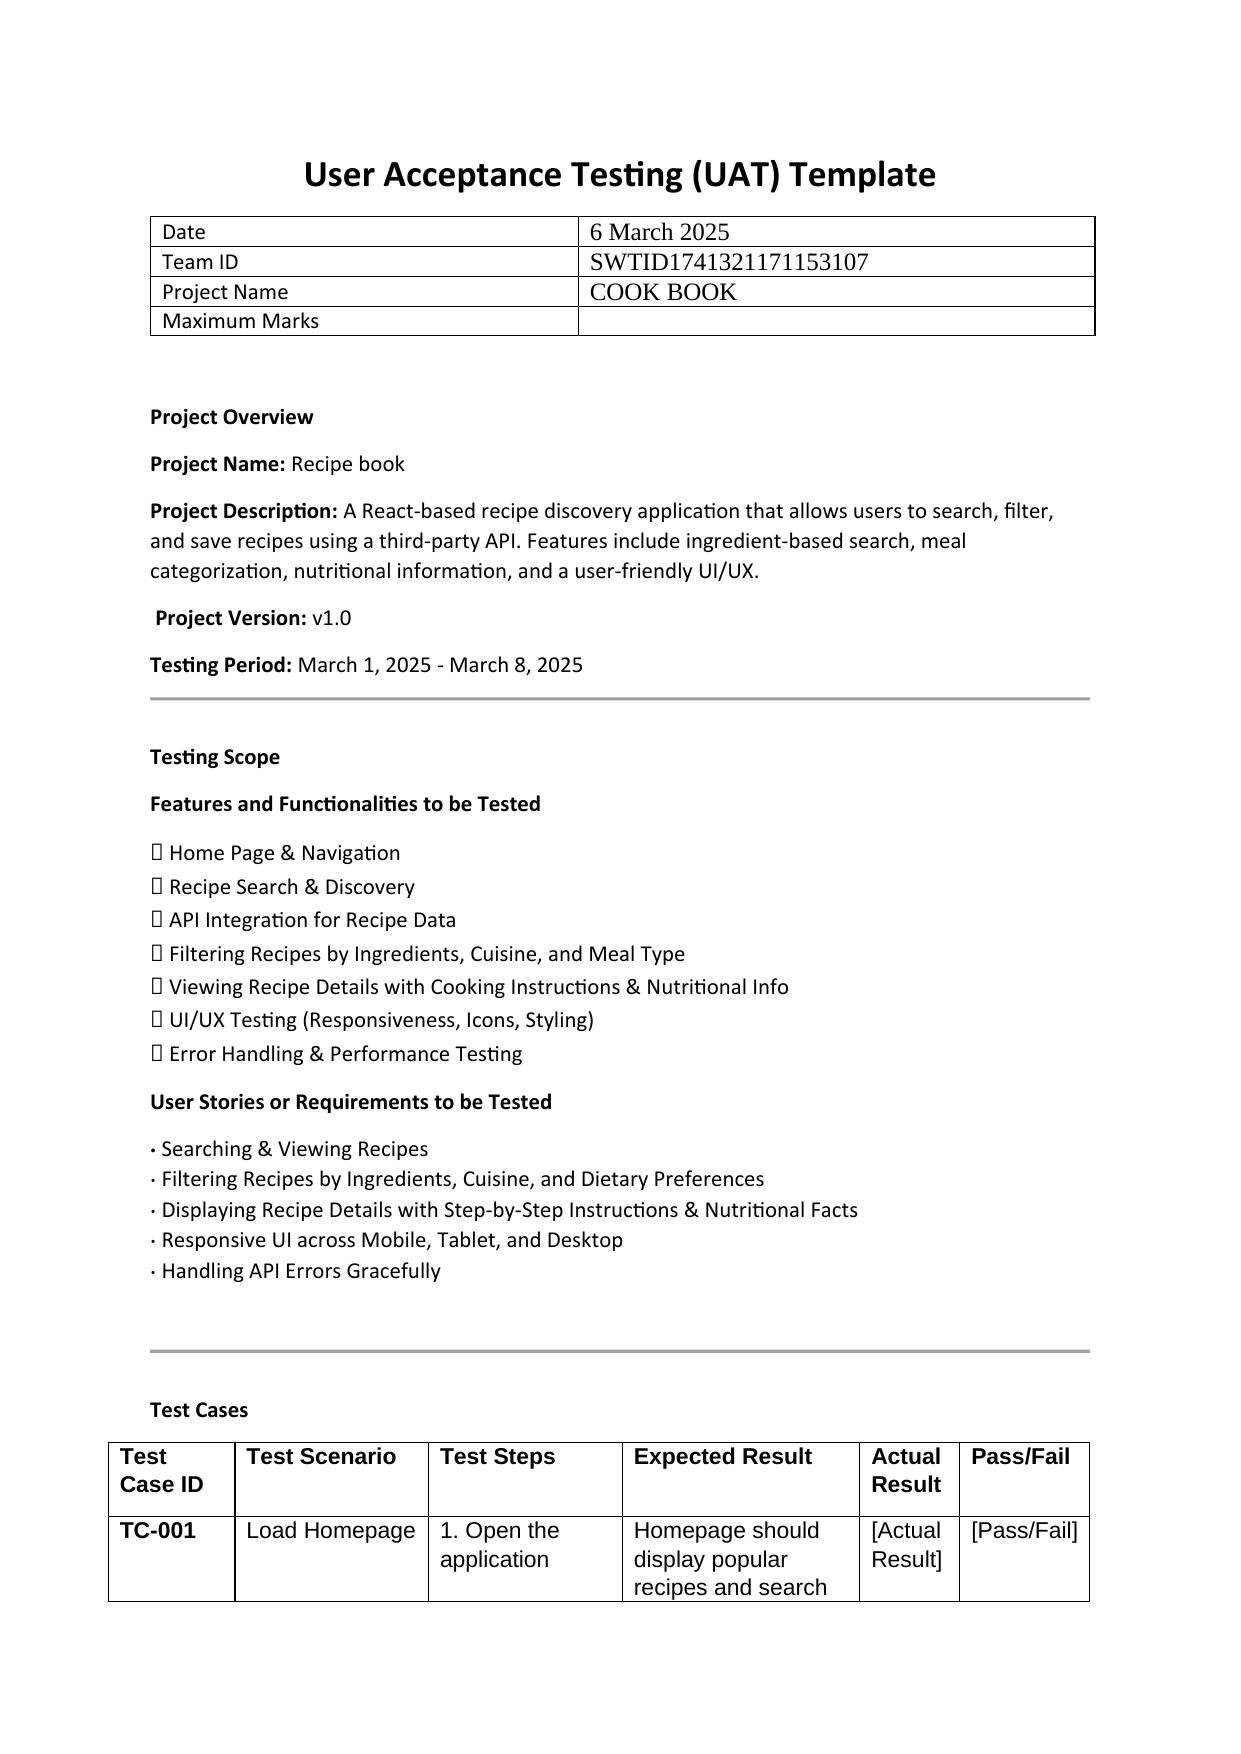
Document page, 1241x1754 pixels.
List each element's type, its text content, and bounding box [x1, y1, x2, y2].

text User Acceptance Testing (UAT) Template [150, 150, 1090, 196]
table_cell [Actual Result] [860, 1517, 959, 1601]
table_header Date [151, 217, 578, 246]
table_header Actual Result [860, 1443, 959, 1516]
text Project Version: v1.0 [150, 603, 1090, 632]
text Home Page & Navigation Recipe Search & Discovery API Integration for Recipe Data Filtering Recipes by Ingredients, Cuisine, and Meal Type Viewing Recipe Details with Cooking Instructions & Nutritional Info UI/UX Testing (Responsiveness, Icons, Styling) Error Handling & Performance Testing [150, 836, 1090, 1068]
text Project Name: Recipe book [150, 449, 1090, 477]
text Test Cases [150, 1395, 1090, 1423]
text Project Overview [150, 402, 1090, 431]
table_cell Team ID [151, 247, 578, 276]
table_header 6 March 2025 [579, 217, 1094, 246]
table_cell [429, 1517, 622, 1601]
text 📌 Searching & Viewing Recipes 📌 Filtering Recipes by Ingredients, Cuisine, and Dietary Preferences 📌 Displaying Recipe Details with Step-by-Step Instructions & Nutritional Facts 📌 Responsive UI across Mobile, Tablet, and Desktop 📌 Handling API Errors Gracefully [150, 1134, 1090, 1284]
table_header Test Scenario [236, 1443, 428, 1516]
table_cell Maximum Marks [151, 307, 578, 335]
table_cell [579, 307, 1094, 335]
table_cell COOK BOOK [579, 277, 1094, 306]
table_header Expected Result [623, 1443, 859, 1516]
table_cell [623, 1517, 859, 1601]
text Project Description: A React-based recipe discovery application that allows users to search, filter, and save recipes using a third-party API. Features include ingredient-based search, meal categorization, nutritional information, and a user-friendly UI/UX. [150, 496, 1090, 585]
table_header Pass/Fail [960, 1443, 1089, 1516]
table_cell Project Name [151, 277, 578, 306]
table_header Test Steps [429, 1443, 622, 1516]
text Features and Functionalities to be Tested [150, 789, 1090, 817]
text User Stories or Requirements to be Tested [150, 1087, 1090, 1115]
text Testing Scope [150, 742, 1090, 770]
table_cell TC-001 [109, 1517, 234, 1601]
text Testing Period: March 1, 2025 - March 8, 2025 [150, 650, 1090, 678]
table_header Test Case ID [109, 1443, 234, 1516]
table_cell [Pass/Fail] [960, 1517, 1089, 1601]
table_cell Load Homepage [236, 1517, 428, 1601]
table_cell SWTID1741321171153107 [579, 247, 1094, 276]
